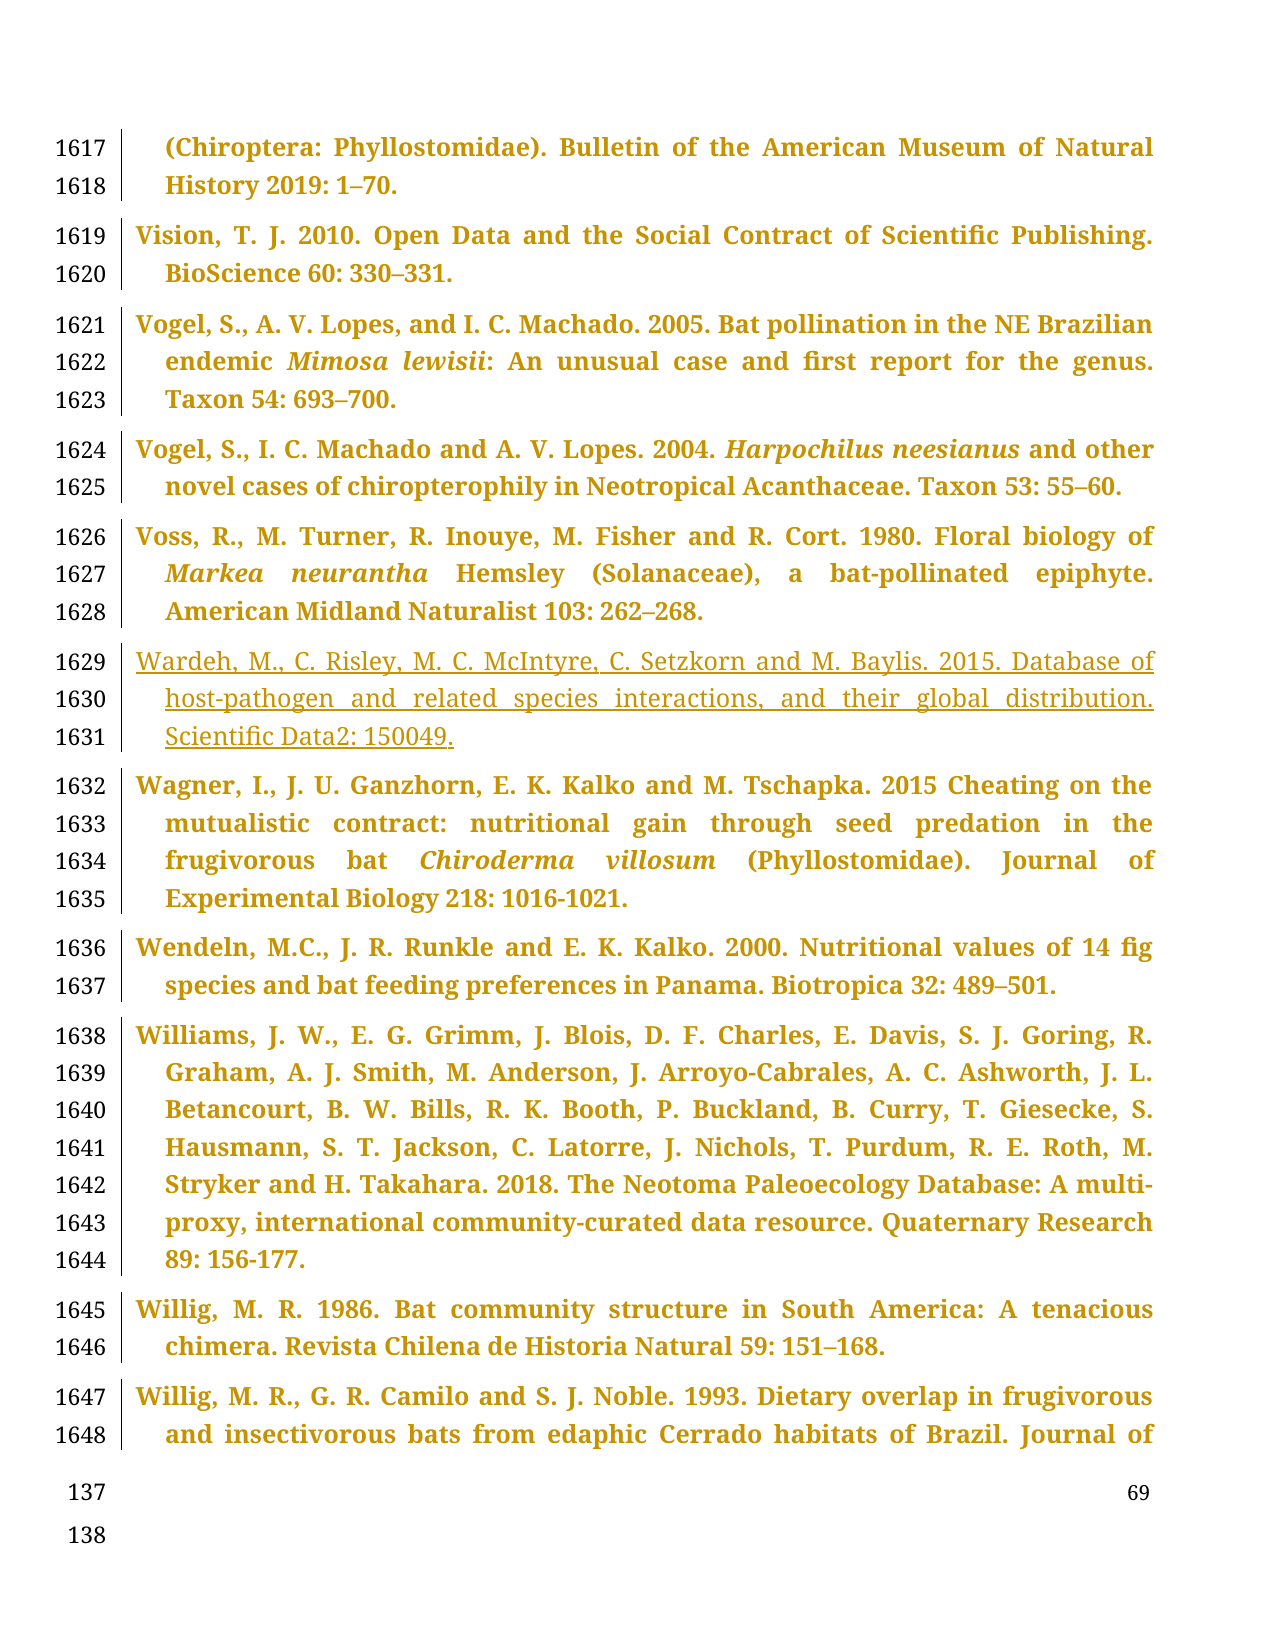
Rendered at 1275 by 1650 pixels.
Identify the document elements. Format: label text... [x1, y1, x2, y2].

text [135, 1379, 1154, 1450]
text Wagner, I., J. U. Ganzhorn, E. K. Kalko and M. Tschapka. 2015 Cheating on the mutualistic contract: nutritional gain through seed predation in the frugivorous bat Chiroderma villosum (Phyllostomidae). Journal of Experimental Biology 218: 1016-1021. [135, 768, 1154, 914]
text Vision, T. J. 2010. Open Data and the Social Contract of Scientific Publishing. BioScience 60: 330–331. [135, 218, 1154, 290]
text Willig, M. R. 1986. Bat community structure in South America: A tenacious chimera. Revista Chilena de Historia Natural 59: 151–168. [135, 1292, 1154, 1363]
text Vogel, S., I. C. Machado and A. V. Lopes. 2004. Harpochilus neesianus and other novel cases of chiropterophily in Neotropical Acanthaceae. Taxon 53: 55–60. [135, 431, 1154, 503]
text Wendeln, M.C., J. R. Runkle and E. K. Kalko. 2000. Nutritional values of 14 fig species and bat feeding preferences in Panama. Biotropica 32: 489–501. [135, 930, 1154, 1002]
text Williams, J. W., E. G. Grimm, J. Blois, D. F. Charles, E. Davis, S. J. Goring, R. Graham, A. J. Smith, M. Anderson, J. Arroyo-Cabrales, A. C. Ashworth, J. L. Betancourt, B. W. Bills, R. K. Booth, P. Buckland, B. Curry, T. Giesecke, S. Hausmann, S. T. Jackson, C. Latorre, J. Nichols, T. Purdum, R. E. Roth, M. Stryker and H. Takahara. 2018. The Neotoma Paleoecology Database: A multi-proxy, international community-curated data resource. Quaternary Research 89: 156-177. [135, 1017, 1154, 1276]
text Voss, R., M. Turner, R. Inouye, M. Fisher and R. Cort. 1980. Floral biology of Markea neurantha Hemsley (Solanaceae), a bat-pollinated epiphyte. American Midland Naturalist 103: 262–268. [135, 519, 1154, 627]
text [135, 129, 1154, 201]
text Vogel, S., A. V. Lopes, and I. C. Machado. 2005. Bat pollination in the NE Brazilian endemic Mimosa lewisii: An unusual case and first report for the genus. Taxon 54: 693–700. [135, 307, 1154, 416]
